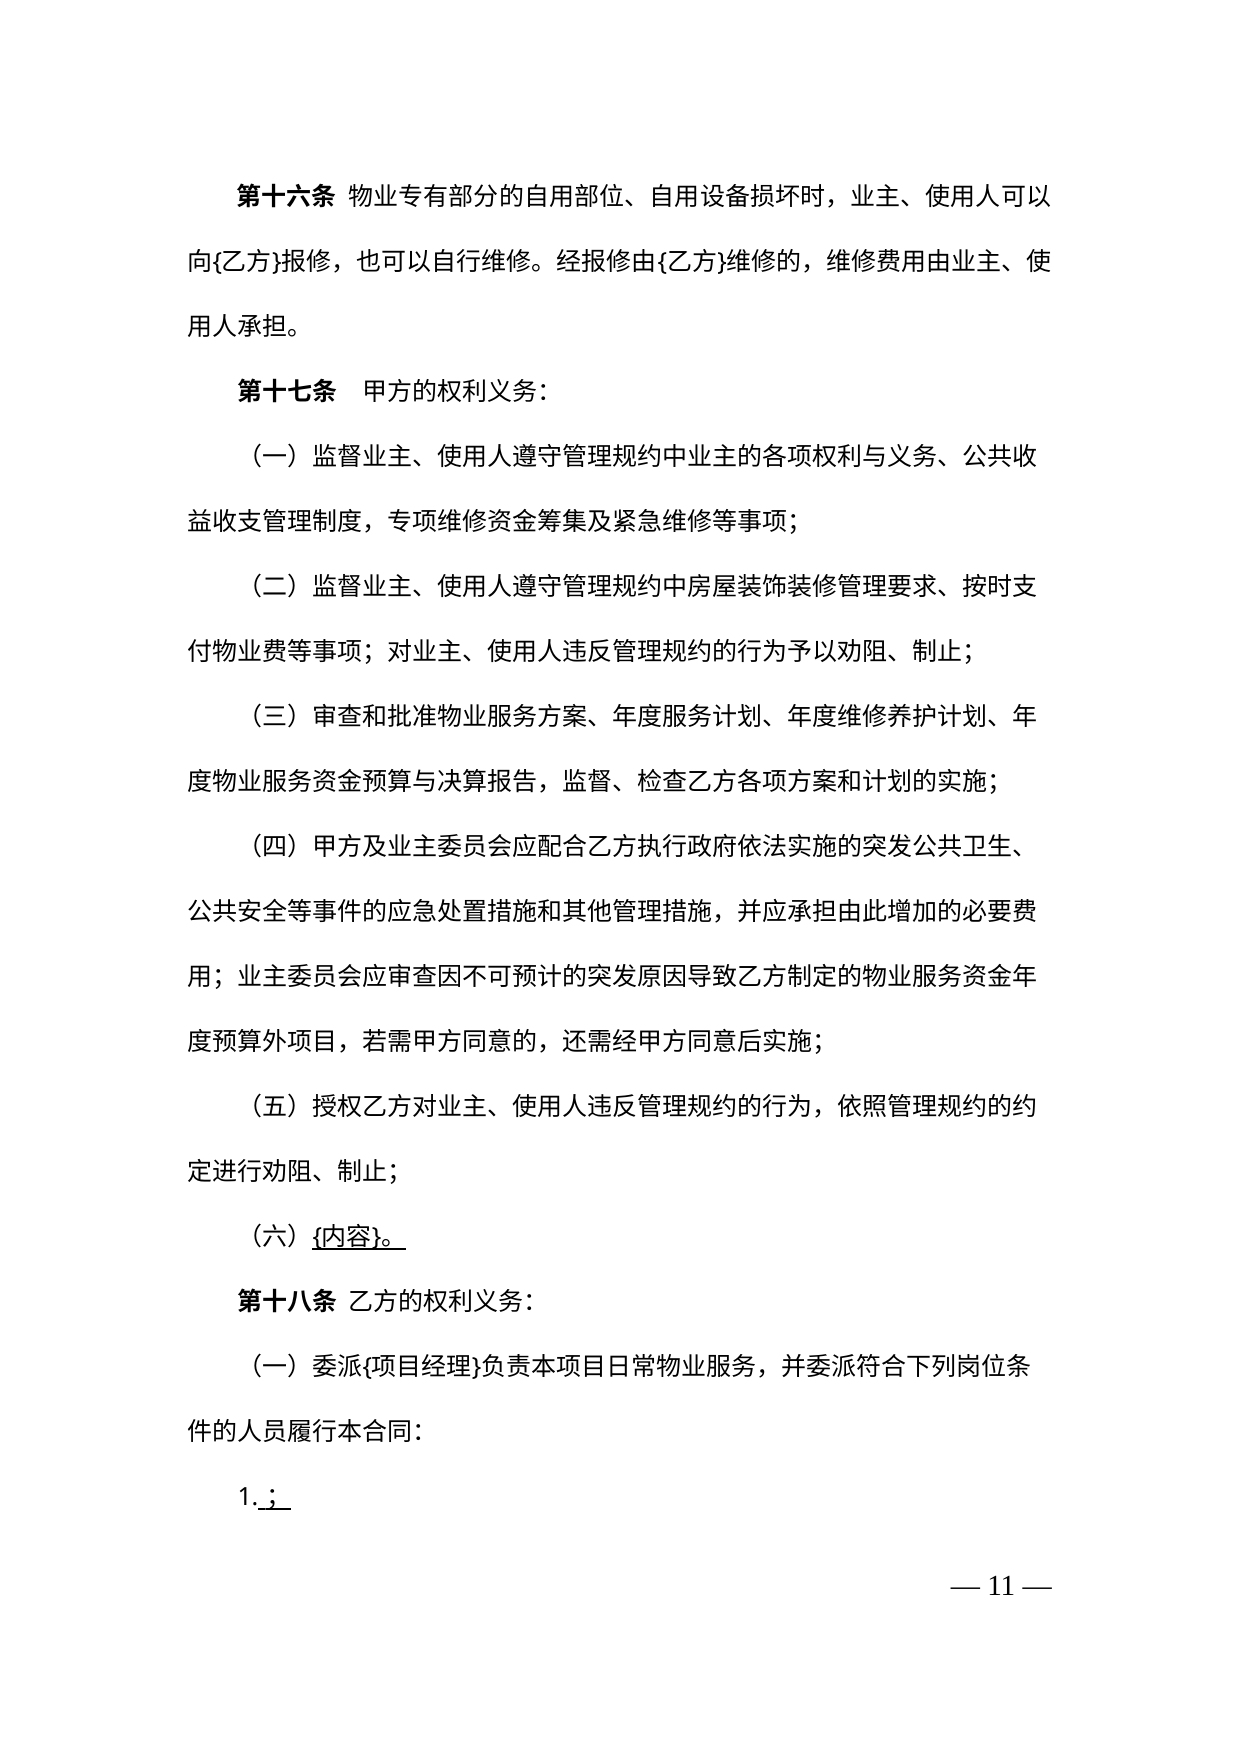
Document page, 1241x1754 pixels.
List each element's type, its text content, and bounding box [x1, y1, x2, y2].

text 第十七条 甲方的权利义务： [187, 357, 1053, 422]
text （一）监督业主、使用人遵守管理规约中业主的各项权利与义务、公共收益收支管理制度，专项维修资金筹集及紧急维修等事项； [187, 422, 1053, 552]
text 第十六条 物业专有部分的自用部位、自用设备损坏时，业主、使用人可以向{乙方}报修，也可以自行维修。经报修由{乙方}维修的，维修费用由业主、使用人承担。 [187, 162, 1053, 357]
text （二）监督业主、使用人遵守管理规约中房屋装饰装修管理要求、按时支付物业费等事项；对业主、使用人违反管理规约的行为予以劝阻、制止； [187, 552, 1053, 682]
text 第十八条 乙方的权利义务： [187, 1267, 1053, 1332]
text （五）授权乙方对业主、使用人违反管理规约的行为，依照管理规约的约定进行劝阻、制止； [187, 1072, 1053, 1202]
text 1. ； [187, 1462, 1053, 1517]
text （三）审查和批准物业服务方案、年度服务计划、年度维修养护计划、年度物业服务资金预算与决算报告，监督、检查乙方各项方案和计划的实施； [187, 682, 1053, 812]
text （一）委派{项目经理}负责本项目日常物业服务，并委派符合下列岗位条件的人员履行本合同： [187, 1332, 1053, 1462]
text （四）甲方及业主委员会应配合乙方执行政府依法实施的突发公共卫生、公共安全等事件的应急处置措施和其他管理措施，并应承担由此增加的必要费用；业主委员会应审查因不可预计的突发原因导致乙方制定的物业服务资金年度预算外项目，若需甲方同意的，还需经甲方同意后实施； [187, 812, 1053, 1072]
text （六）{内容}。 [187, 1202, 1053, 1267]
